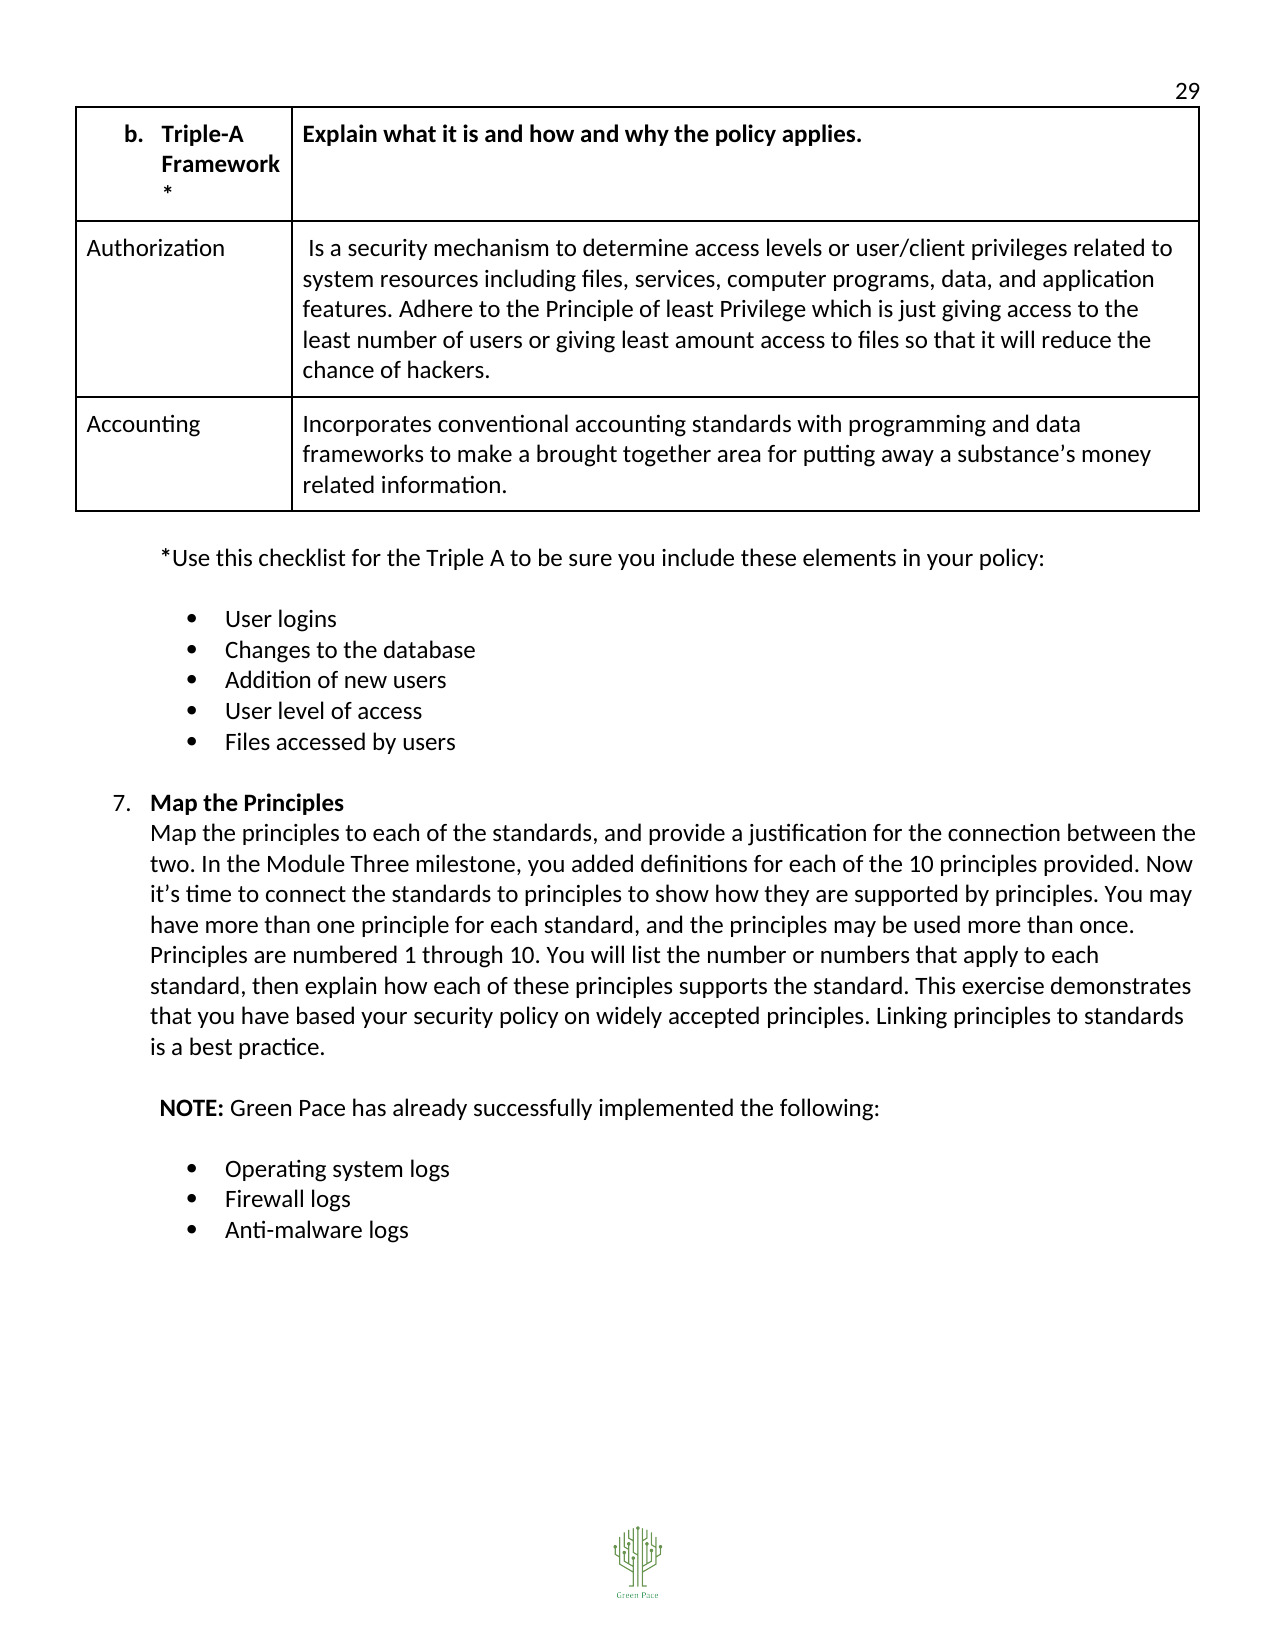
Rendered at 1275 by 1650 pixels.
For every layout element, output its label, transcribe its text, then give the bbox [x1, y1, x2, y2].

list Firewall logs [187, 1183, 1200, 1214]
subtitle Map the Principles [112, 787, 1200, 817]
list Anti-malware logs [187, 1214, 1200, 1244]
table_cell Is a security mechanism to determine access levels or user/client privileges related to system resources including files, services, computer programs, data, and application features. Adhere to the Principle of least Privilege which is just giving access to the least number of users or giving least amount access to files so that it will reduce the chance of hackers. [293, 222, 1198, 396]
table_header Triple-A Framework* [77, 108, 291, 220]
text NOTE: Green Pace has already successfully implemented the following: [159, 1092, 1200, 1122]
list User logins [187, 604, 1200, 634]
table_header Explain what it is and how and why the policy applies. [293, 108, 1198, 220]
list Changes to the database [187, 634, 1200, 665]
list User level of access [187, 695, 1200, 726]
text Map the principles to each of the standards, and provide a justification for the connection between the two. In the Module Three milestone, you added definitions for each of the 10 principles provided. Now it’s time to connect the standards to principles to show how they are supported by principles. You may have more than one principle for each standard, and the principles may be used more than once. Principles are numbered 1 through 10. You will list the number or numbers that apply to each standard, then explain how each of these principles supports the standard. This exercise demonstrates that you have based your security policy on widely accepted principles. Linking principles to standards is a best practice. [150, 817, 1200, 1061]
table_cell Accounting [77, 398, 291, 510]
text *Use this checklist for the Triple A to be sure you include these elements in your policy: [159, 543, 1200, 573]
table_cell Authorization [77, 222, 291, 396]
list Files accessed by users [187, 726, 1200, 756]
list Operating system logs [187, 1153, 1200, 1183]
picture [605, 1521, 670, 1606]
list Addition of new users [187, 665, 1200, 695]
table_cell Incorporates conventional accounting standards with programming and data frameworks to make a brought together area for putting away a substance’s money related information. [293, 398, 1198, 510]
